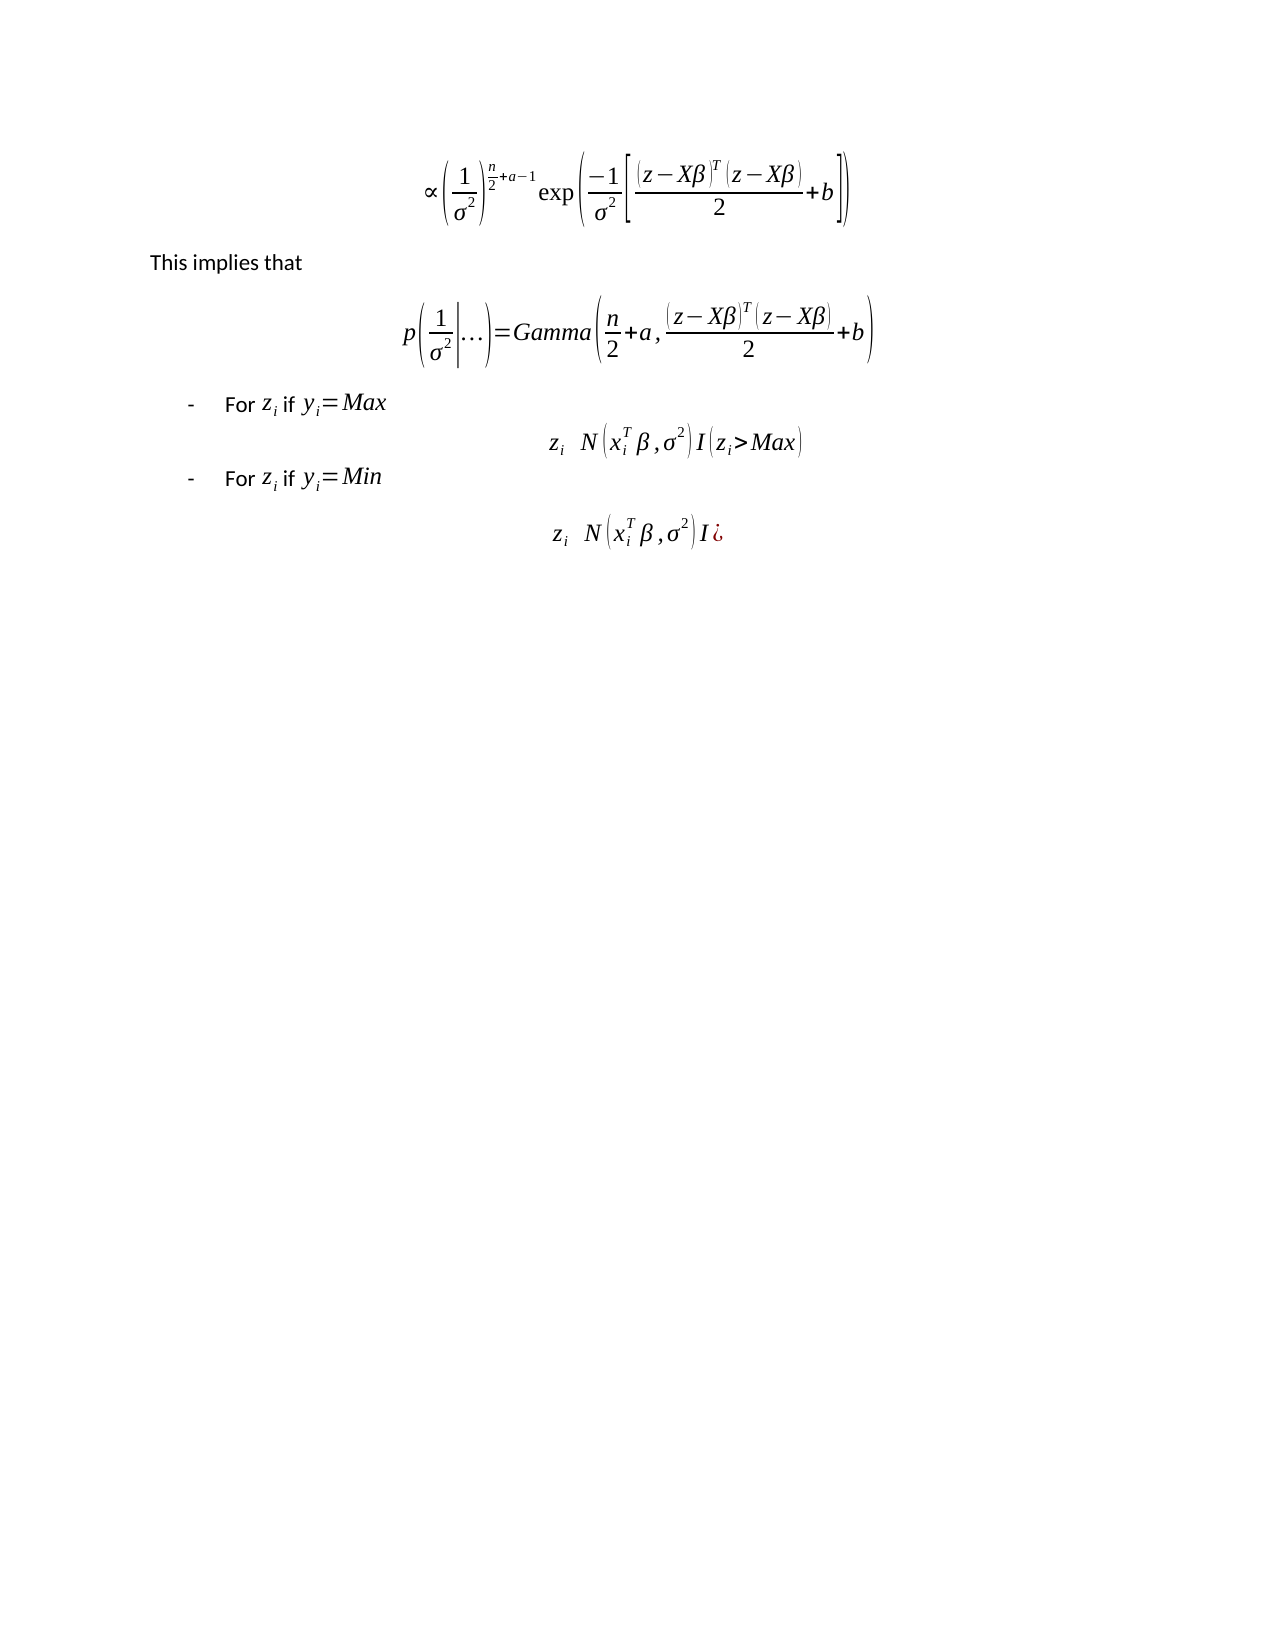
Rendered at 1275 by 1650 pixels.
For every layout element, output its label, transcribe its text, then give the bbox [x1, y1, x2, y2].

text This implies that [150, 248, 1125, 276]
list For if [187, 388, 1125, 420]
list For if [187, 463, 1125, 494]
